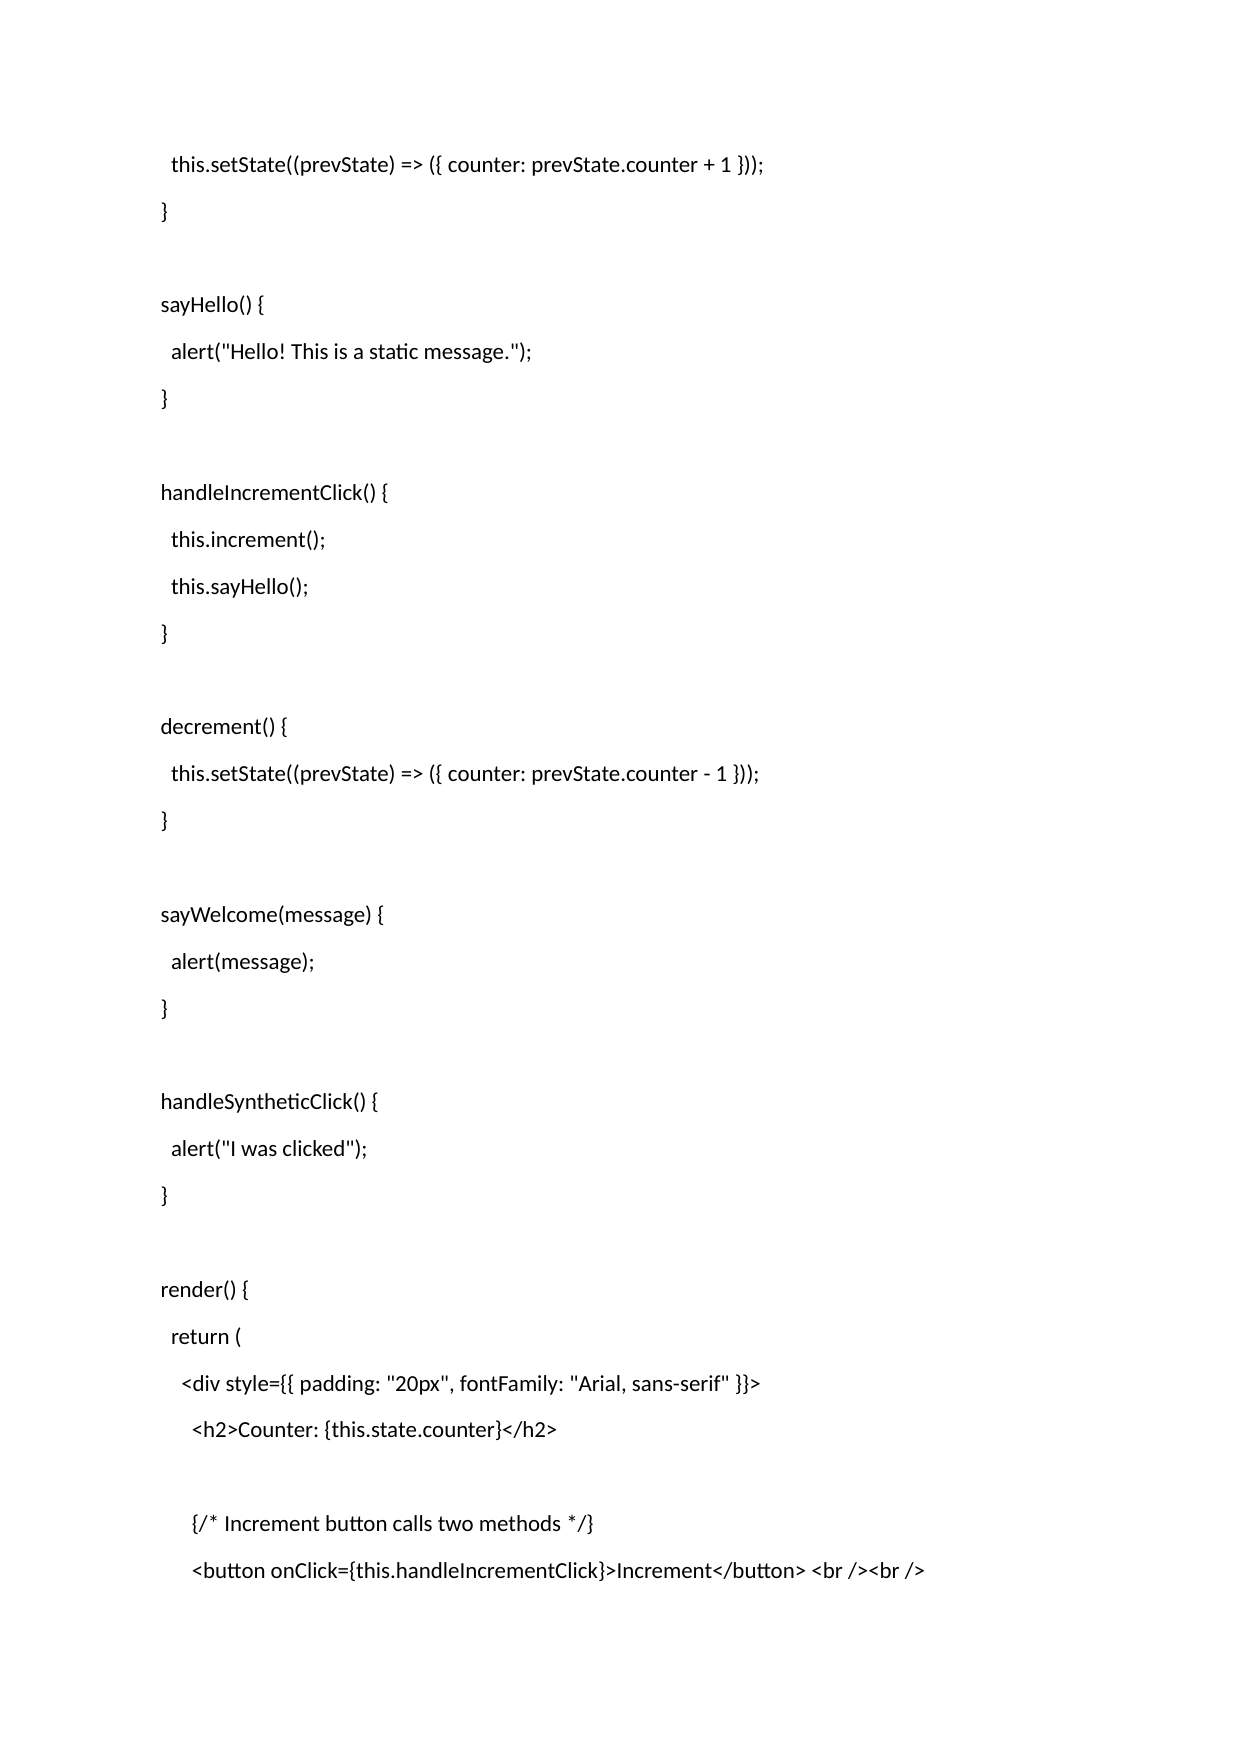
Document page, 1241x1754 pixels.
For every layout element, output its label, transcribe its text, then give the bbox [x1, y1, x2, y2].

text alert(message); [150, 947, 1090, 975]
text this.setState((prevState) => ({ counter: prevState.counter + 1 })); [150, 150, 1090, 178]
text } [150, 197, 1090, 225]
text {/* Increment button calls two methods */} [150, 1509, 1090, 1537]
text this.sayHello(); [150, 572, 1090, 600]
text this.setState((prevState) => ({ counter: prevState.counter - 1 })); [150, 759, 1090, 787]
text return ( [150, 1322, 1090, 1350]
text sayWelcome(message) { [150, 900, 1090, 928]
text alert("I was clicked"); [150, 1134, 1090, 1162]
text } [150, 619, 1090, 647]
text } [150, 994, 1090, 1022]
text handleIncrementClick() { [150, 478, 1090, 506]
text alert("Hello! This is a static message."); [150, 337, 1090, 366]
text <button onClick={this.handleIncrementClick}>Increment</button> <br /><br /> [150, 1556, 1090, 1584]
text } [150, 384, 1090, 412]
text sayHello() { [150, 291, 1090, 319]
text <h2>Counter: {this.state.counter}</h2> [150, 1416, 1090, 1444]
text } [150, 806, 1090, 834]
text } [150, 1181, 1090, 1209]
text decrement() { [150, 712, 1090, 741]
text <div style={{ padding: "20px", fontFamily: "Arial, sans-serif" }}> [150, 1369, 1090, 1397]
text this.increment(); [150, 525, 1090, 553]
text render() { [150, 1275, 1090, 1303]
text handleSyntheticClick() { [150, 1087, 1090, 1116]
